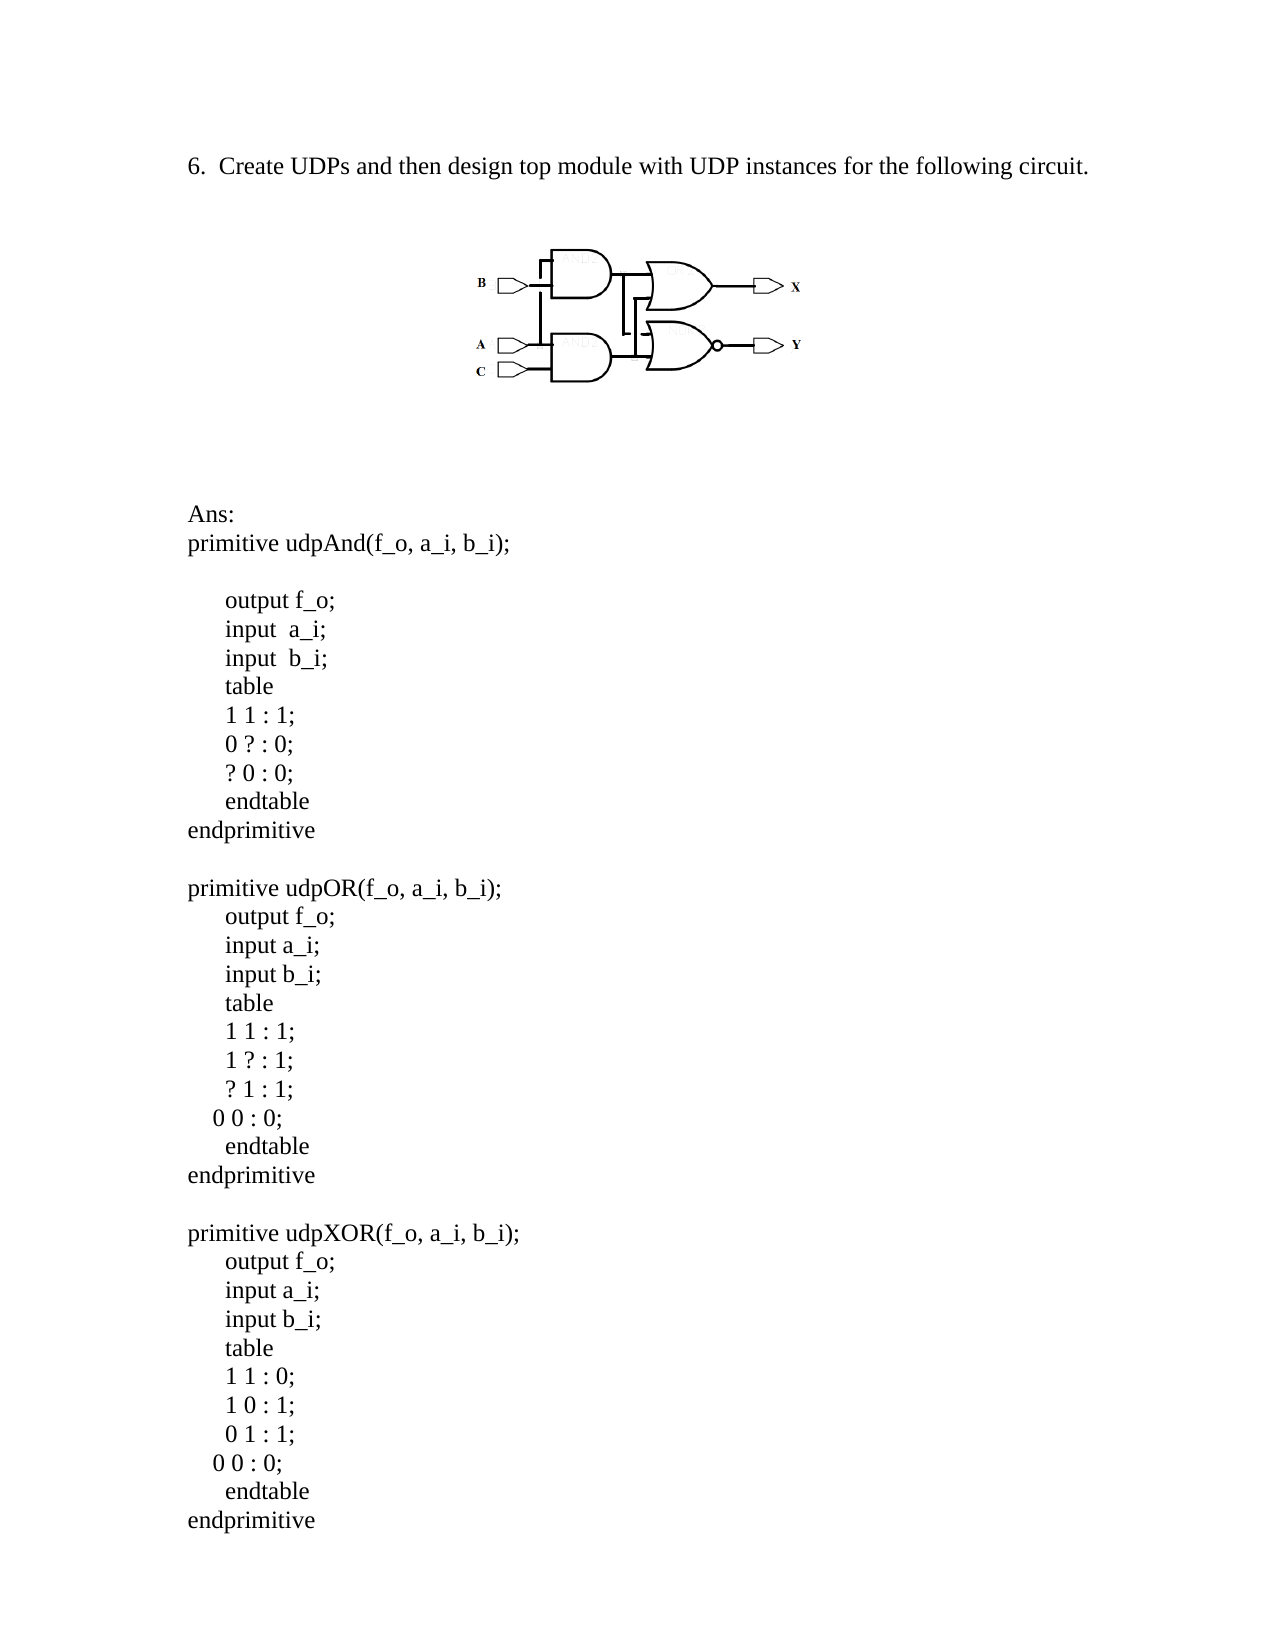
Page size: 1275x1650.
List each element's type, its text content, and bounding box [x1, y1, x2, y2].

text primitive udpAnd(f_o, a_i, b_i); [187, 528, 1097, 556]
text ? 1 : 1; [187, 1074, 1097, 1103]
text input b_i; [187, 643, 1097, 671]
text 0 ? : 0; [187, 729, 1097, 758]
text 0 1 : 1; [187, 1419, 1097, 1448]
text endtable [187, 786, 1097, 815]
text 1 1 : 1; [187, 1016, 1097, 1045]
text 0 0 : 0; [187, 1448, 1097, 1476]
text 0 0 : 0; [187, 1103, 1097, 1131]
text output f_o; [187, 901, 1097, 930]
text 1 ? : 1; [187, 1045, 1097, 1074]
list Create UDPs and then design top module with UDP instances for the following circuit. [187, 151, 1097, 180]
text ? 0 : 0; [187, 758, 1097, 786]
text table [187, 1333, 1097, 1361]
text endtable [187, 1131, 1097, 1160]
text input a_i; [187, 930, 1097, 959]
picture [468, 242, 816, 384]
text table [187, 988, 1097, 1016]
text output f_o; [187, 585, 1097, 614]
text Ans: [187, 499, 1097, 528]
text input b_i; [187, 1304, 1097, 1333]
text primitive udpXOR(f_o, a_i, b_i); [187, 1218, 1097, 1246]
text endprimitive [187, 1160, 1097, 1189]
text endprimitive [187, 815, 1097, 844]
text table [187, 671, 1097, 700]
text 1 0 : 1; [187, 1390, 1097, 1419]
text endtable [187, 1476, 1097, 1505]
text endprimitive [187, 1505, 1097, 1534]
text 1 1 : 0; [187, 1361, 1097, 1390]
text primitive udpOR(f_o, a_i, b_i); [187, 873, 1097, 901]
text output f_o; [187, 1246, 1097, 1275]
text input b_i; [187, 959, 1097, 988]
text input a_i; [187, 1275, 1097, 1304]
text 1 1 : 1; [187, 700, 1097, 729]
text input a_i; [187, 614, 1097, 643]
